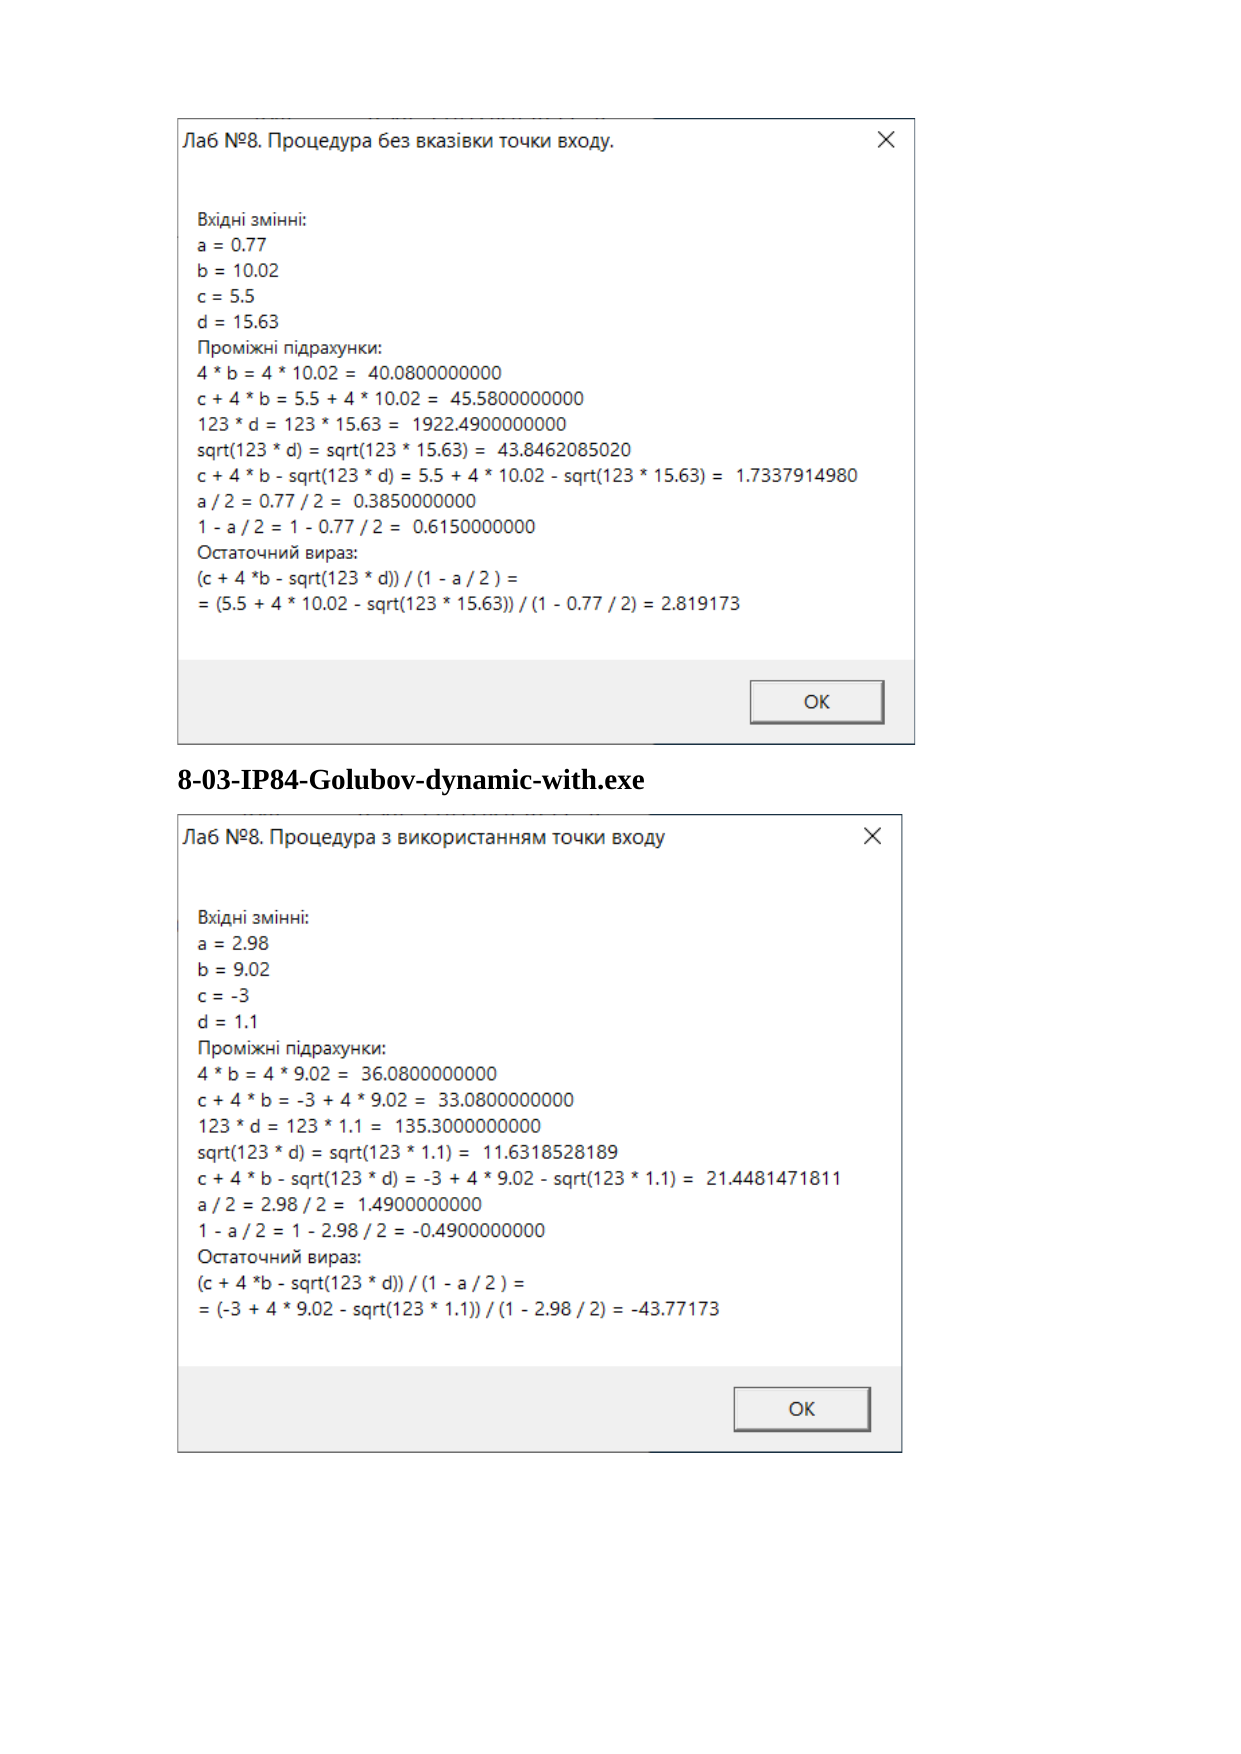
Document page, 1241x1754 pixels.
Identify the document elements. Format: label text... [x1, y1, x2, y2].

picture [177, 814, 903, 1453]
picture [177, 118, 916, 745]
text 8-03-IP84-Golubov-dynamic-with.exe [177, 762, 1152, 796]
